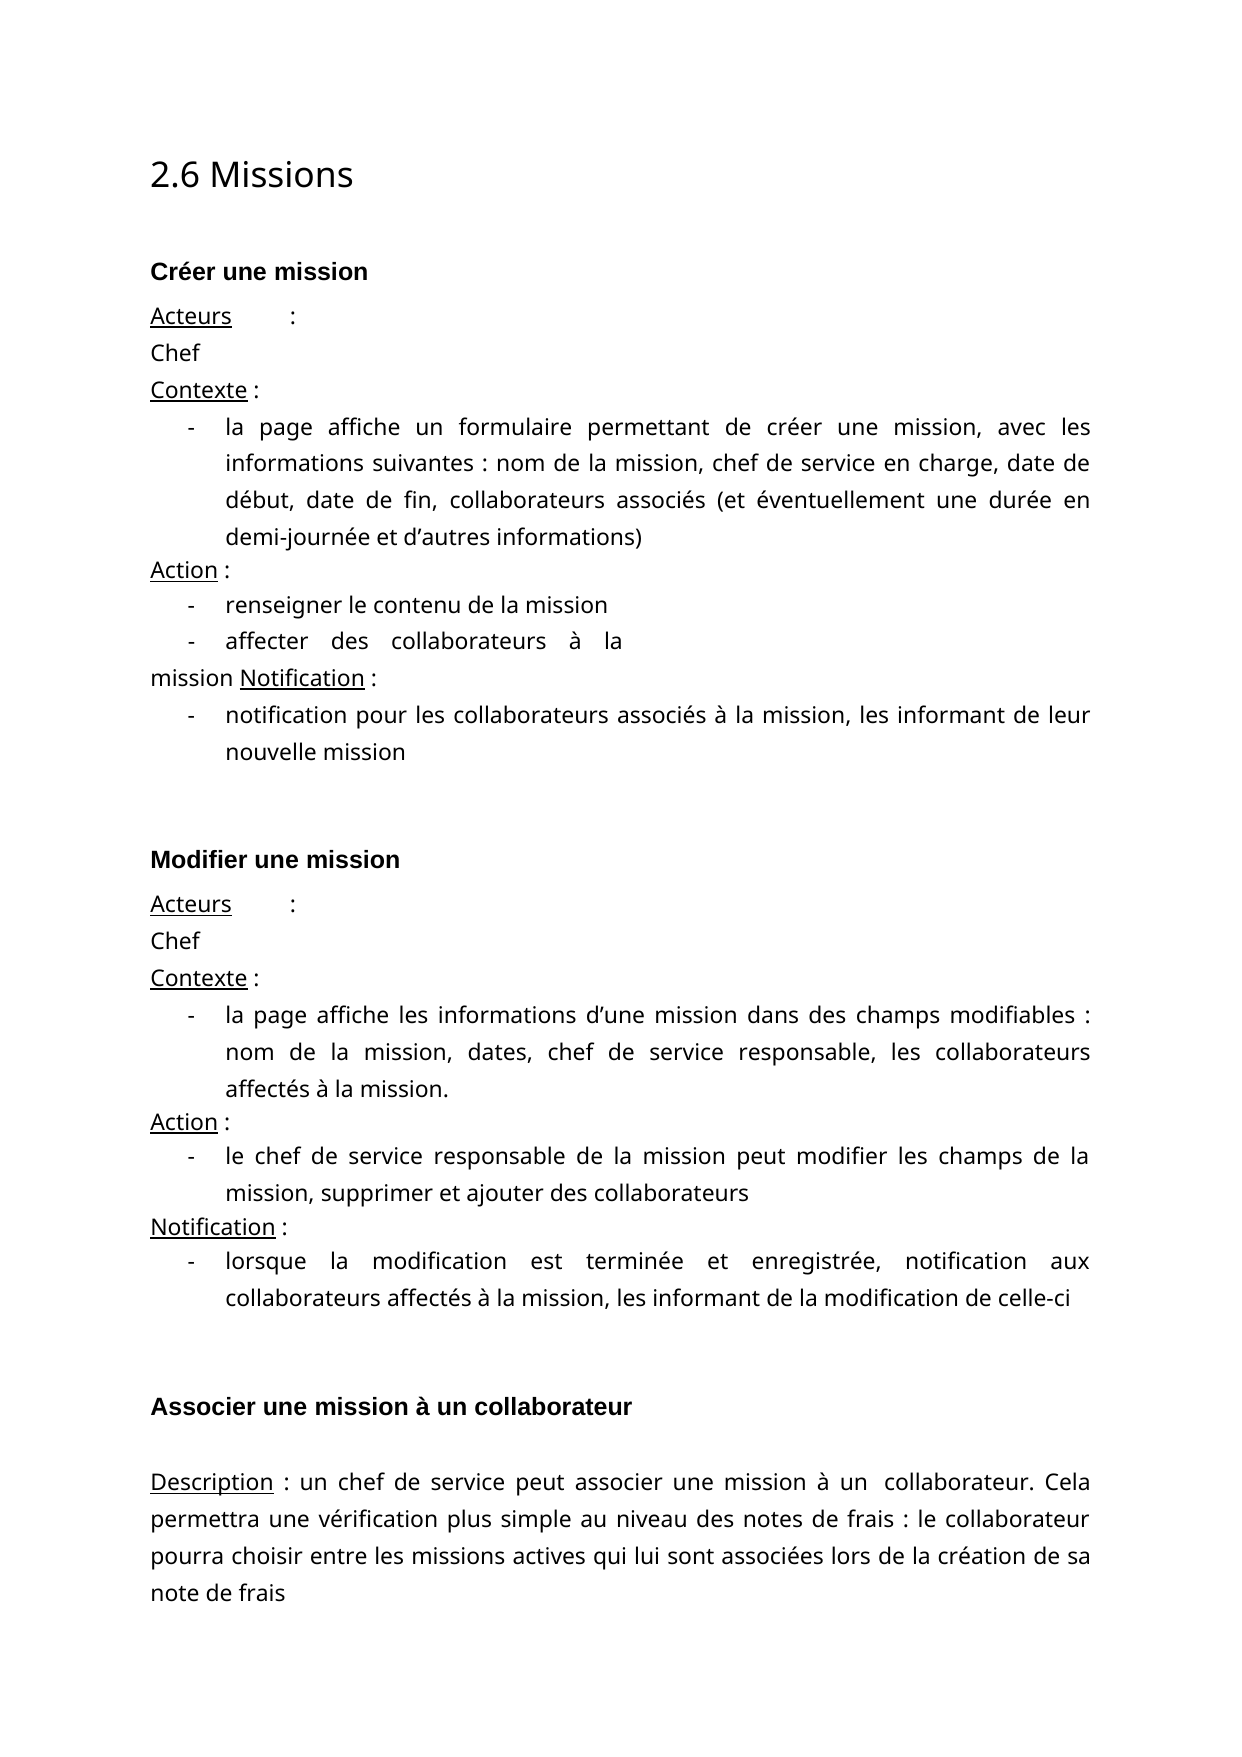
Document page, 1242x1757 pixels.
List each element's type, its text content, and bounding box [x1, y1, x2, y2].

text Acteurs : Chef Contexte : [150, 300, 296, 405]
list renseigner le contenu de la mission [187, 589, 1121, 620]
list lorsque la modification est terminée et enregistrée, notification aux collaborateurs affectés à la mission, les informant de la modification de celle-ci [187, 1245, 1091, 1313]
list la page affiche un formulaire permettant de créer une mission, avec les informations suivantes : nom de la mission, chef de service en charge, date de début, date de fin, collaborateurs associés (et éventuellement une durée en demi-journée et d’autres informations) [187, 410, 1091, 552]
list notification pour les collaborateurs associés à la mission, les informant de leur nouvelle mission [187, 699, 1091, 767]
text Notification : [150, 1214, 1121, 1240]
text Description : un chef de service peut associer une mission à un collaborateur. Cela permettra une vérification plus simple au niveau des notes de frais : le collaborateur pourra choisir entre les missions actives qui lui sont associées lors de la création de sa note de frais [150, 1466, 1091, 1608]
subtitle Créer une mission [150, 257, 1121, 286]
text Action : [150, 558, 1121, 584]
list affecter des collaborateurs à la mission Notification : [150, 625, 623, 693]
subtitle Modifier une mission [150, 846, 1121, 874]
text Action : [150, 1109, 1121, 1136]
list le chef de service responsable de la mission peut modifier les champs de la mission, supprimer et ajouter des collaborateurs [187, 1140, 1090, 1208]
list la page affiche les informations d’une mission dans des champs modifiables : nom de la mission, dates, chef de service responsable, les collaborateurs affectés à la mission. [187, 999, 1092, 1104]
subtitle Associer une mission à un collaborateur [150, 1392, 1121, 1421]
text Acteurs : Chef Contexte : [150, 888, 296, 993]
subtitle Missions [150, 149, 1121, 197]
